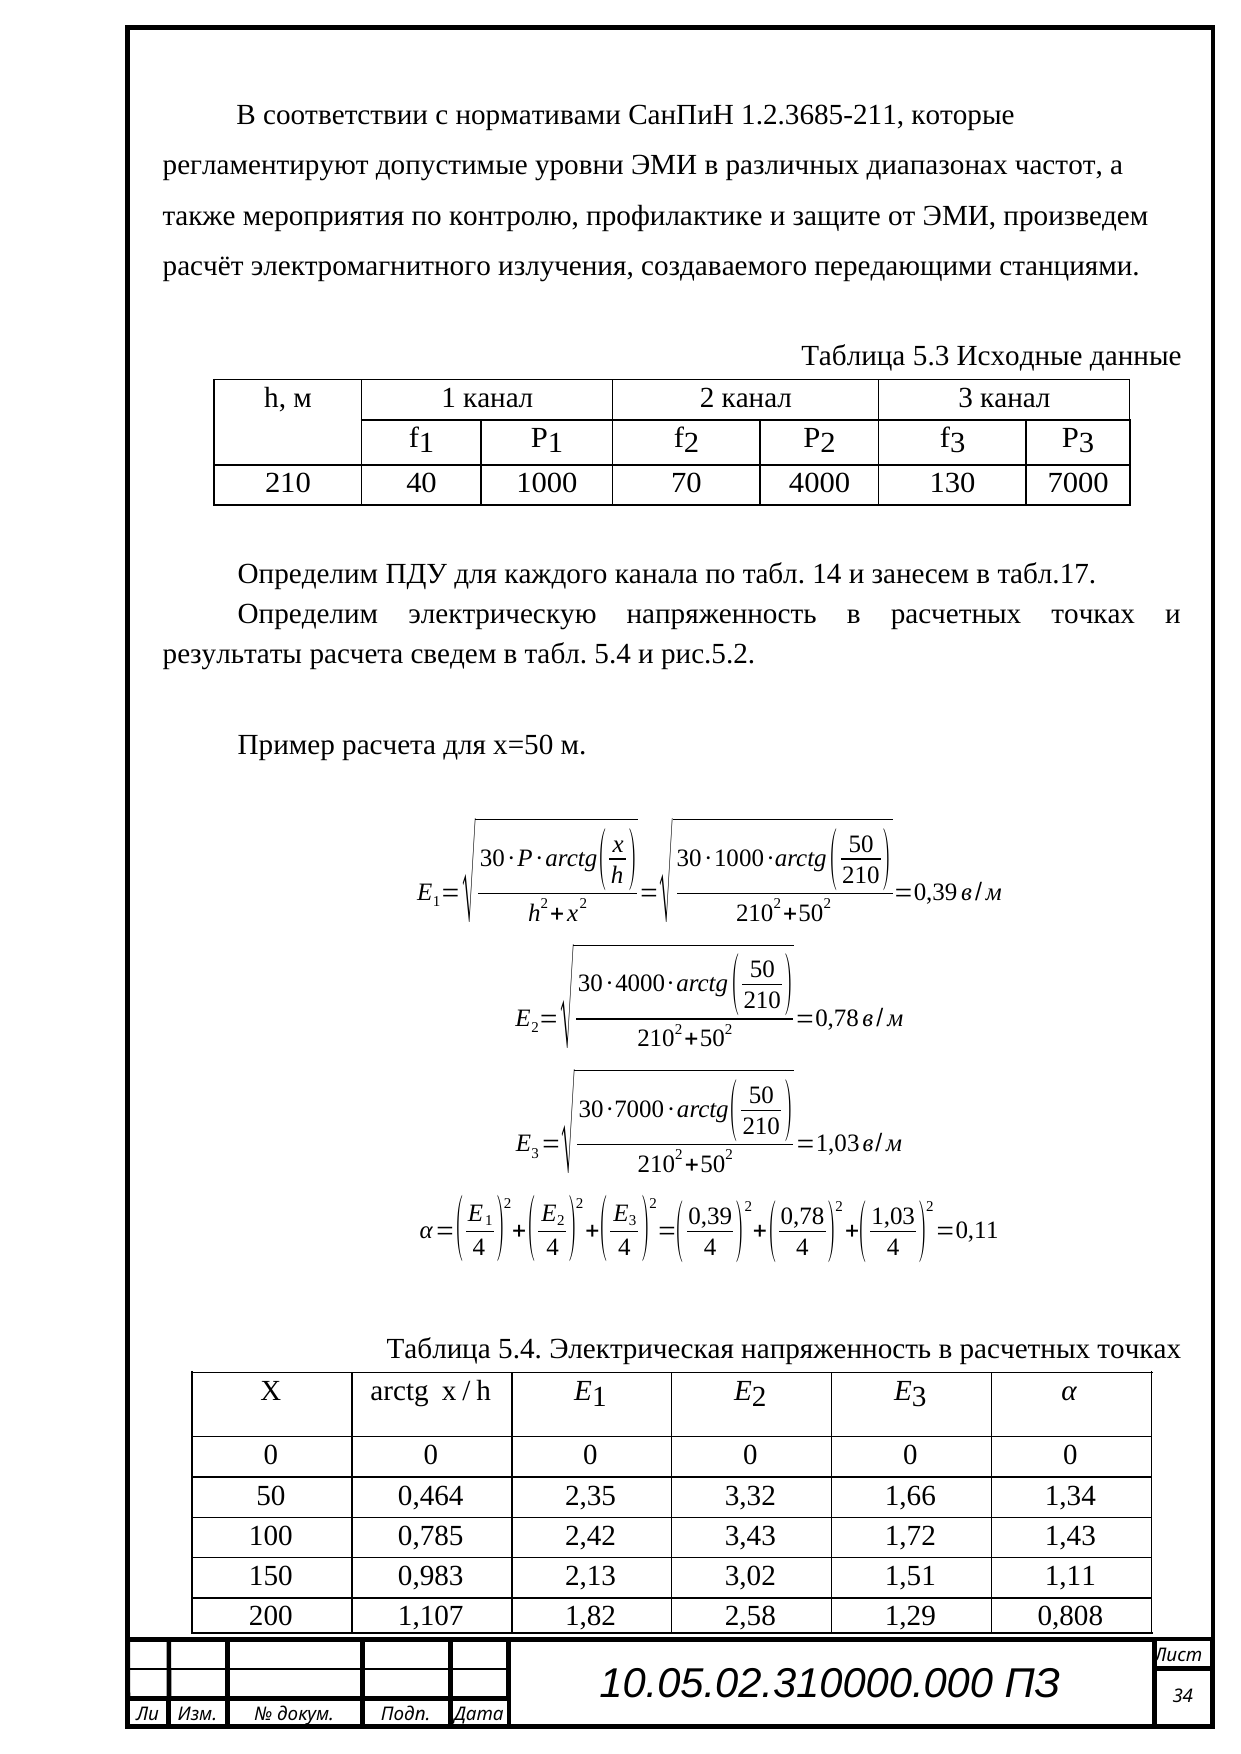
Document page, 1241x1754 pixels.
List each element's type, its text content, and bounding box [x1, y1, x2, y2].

table_header E1 [513, 1373, 671, 1436]
table_cell 0 [992, 1437, 1151, 1476]
text Определим ПДУ для каждого канала по табл. 14 и занесем в табл.17. [162, 556, 1181, 590]
table_cell 0 [353, 1437, 511, 1476]
table_cell 210 [215, 466, 361, 504]
table_cell P3 [1027, 421, 1129, 464]
table_cell 100 [193, 1518, 351, 1557]
table_header E3 [832, 1373, 991, 1436]
table_cell 0,785 [353, 1518, 511, 1557]
text Пример расчета для х=50 м. [162, 727, 1181, 761]
table_cell 1,66 [832, 1478, 991, 1516]
table_cell 1,51 [832, 1558, 991, 1597]
table_cell P2 [761, 421, 878, 464]
table_cell 0 [193, 1437, 351, 1476]
table_cell 0 [832, 1437, 991, 1476]
table_cell 1,107 [353, 1599, 511, 1632]
table_header E2 [672, 1373, 831, 1436]
text Таблица 5.3 Исходные данные [162, 338, 1181, 372]
table_cell 150 [193, 1558, 351, 1597]
table_cell f2 [613, 421, 759, 464]
table_cell 3,43 [672, 1518, 831, 1557]
table_cell 1,11 [992, 1558, 1151, 1597]
table_cell 2,35 [513, 1478, 671, 1516]
table_cell 3,32 [672, 1478, 831, 1516]
table_cell 4000 [761, 466, 878, 504]
table_cell 1,34 [992, 1478, 1151, 1516]
table_cell 2,42 [513, 1518, 671, 1557]
table_header arctg x/h [353, 1373, 511, 1436]
table_cell 40 [362, 466, 480, 504]
table_cell 0,464 [353, 1478, 511, 1516]
table_cell P1 [482, 421, 612, 464]
table_cell 1,43 [992, 1518, 1151, 1557]
table_header h, м [215, 380, 361, 464]
table_cell 50 [193, 1478, 351, 1516]
table_cell 0,983 [353, 1558, 511, 1597]
table_cell f1 [362, 421, 480, 464]
table_cell 1000 [482, 466, 612, 504]
table_cell 1,72 [832, 1518, 991, 1557]
table_header 1 канал [362, 380, 612, 419]
text Таблица 5.4. Электрическая напряженность в расчетных точках [162, 1331, 1181, 1365]
table_cell 130 [879, 466, 1025, 504]
table_cell 70 [613, 466, 759, 504]
table_cell 0 [513, 1437, 671, 1476]
table_cell 1,29 [832, 1599, 991, 1632]
table_cell 3,02 [672, 1558, 831, 1597]
table_cell 0 [672, 1437, 831, 1476]
text В соответствии с нормативами СанПиН 1.2.3685-211, которые регламентируют допустимые уровни ЭМИ в различных диапазонах частот, а также мероприятия по контролю, профилактике и защите от ЭМИ, произведем расчёт электромагнитного излучения, создаваемого передающими станциями. [162, 97, 1181, 282]
table_cell f3 [879, 421, 1025, 464]
table_cell 2,13 [513, 1558, 671, 1597]
table_header 2 канал [613, 380, 878, 419]
table_header 3 канал [879, 380, 1129, 419]
text Определим электрическую напряженность в расчетных точках и результаты расчета сведем в табл. 5.4 и рис.5.2. [162, 596, 1181, 670]
table_cell 200 [193, 1599, 351, 1632]
table_cell 7000 [1027, 466, 1129, 504]
table_cell 1,82 [513, 1599, 671, 1632]
table_cell 2,58 [672, 1599, 831, 1632]
table_cell 0,808 [992, 1599, 1151, 1632]
table_header X [193, 1373, 351, 1436]
table_header α [992, 1373, 1151, 1436]
